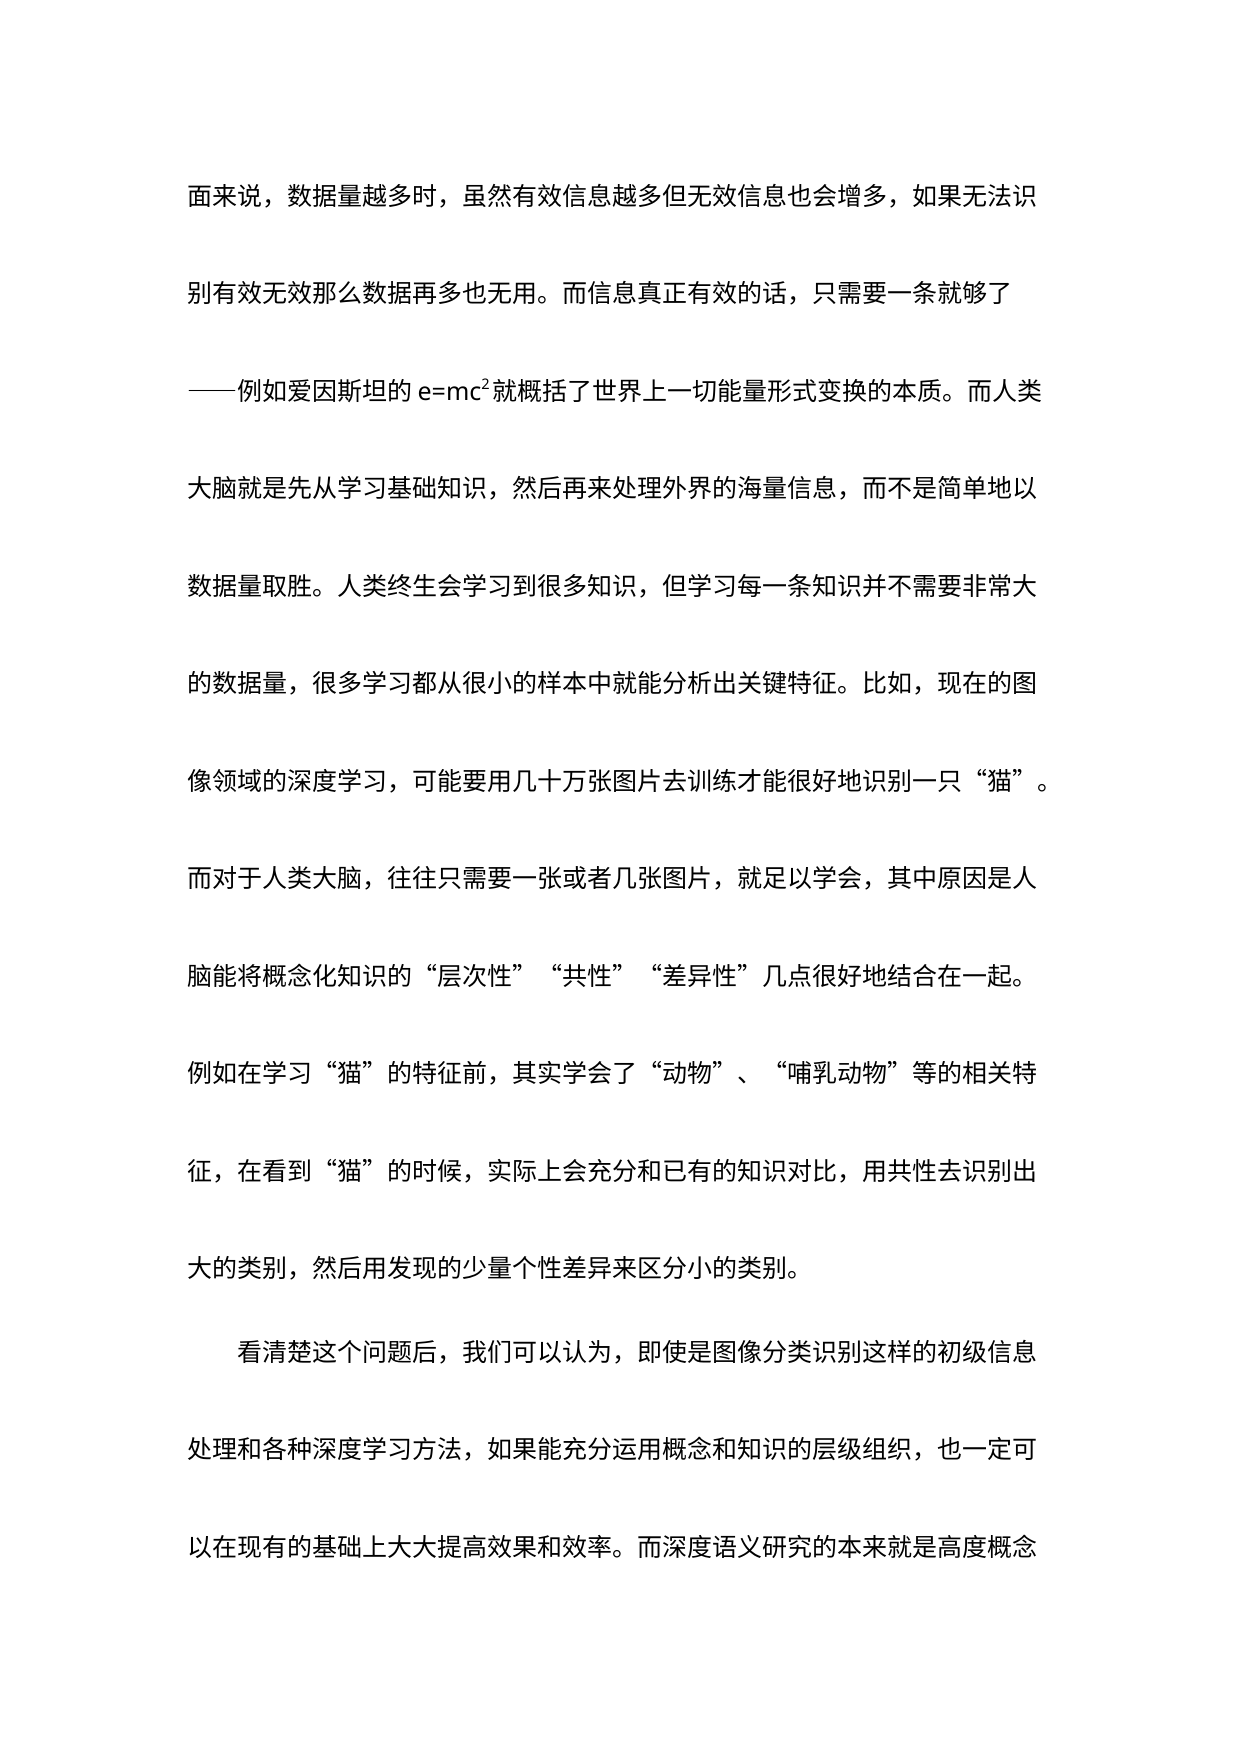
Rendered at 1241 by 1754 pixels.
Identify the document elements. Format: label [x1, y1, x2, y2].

text [187, 162, 1053, 1299]
text [187, 1318, 1053, 1578]
